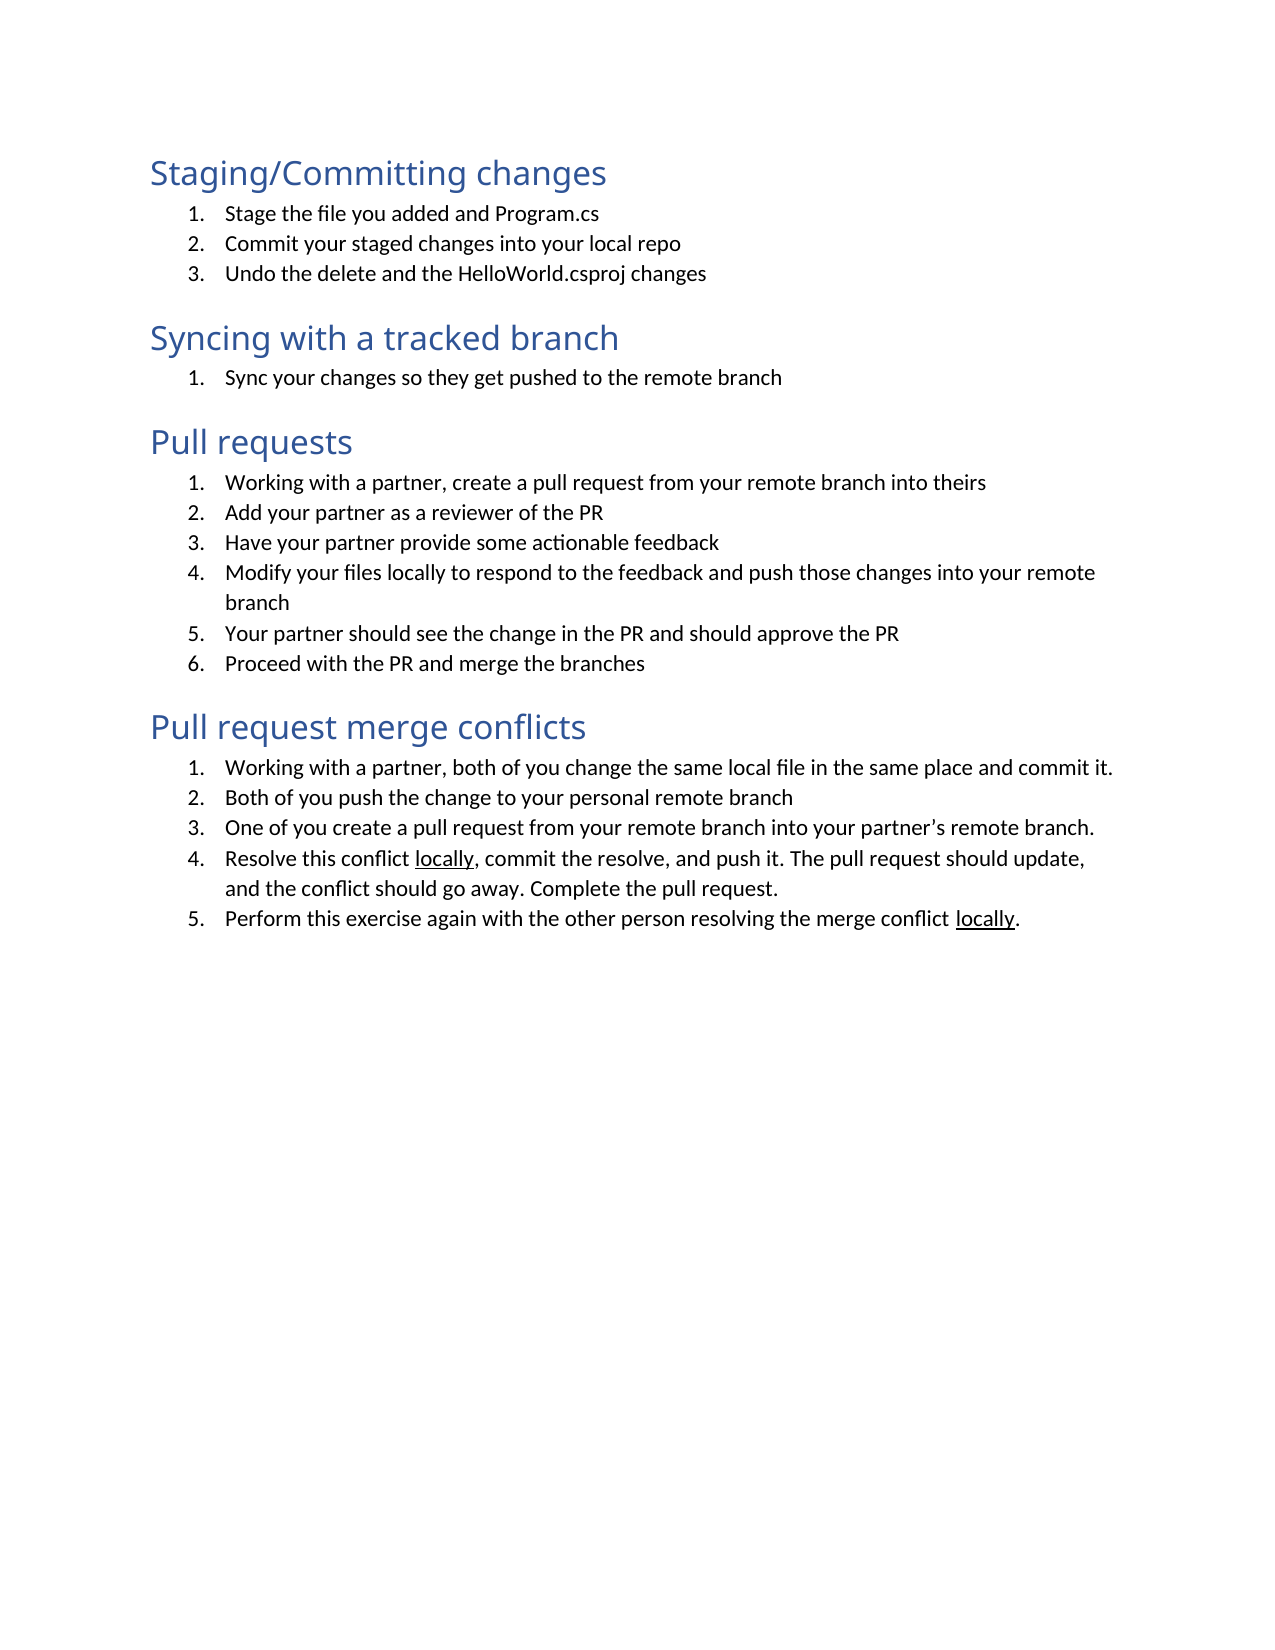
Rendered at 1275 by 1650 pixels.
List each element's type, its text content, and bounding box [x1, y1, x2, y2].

list Add your partner as a reviewer of the PR [187, 498, 1125, 526]
list Perform this exercise again with the other person resolving the merge conflict locally. [187, 904, 1125, 932]
list Have your partner provide some actionable feedback [187, 528, 1125, 556]
list Both of you push the change to your personal remote branch [187, 783, 1125, 811]
list Resolve this conflict locally, commit the resolve, and push it. The pull request should update, and the conflict should go away. Complete the pull request. [187, 844, 1125, 902]
list Undo the delete and the HelloWorld.csproj changes [187, 259, 1125, 287]
list Proceed with the PR and merge the branches [187, 649, 1125, 677]
subtitle Pull request merge conflicts [150, 704, 1125, 749]
subtitle Staging/Committing changes [150, 150, 1125, 195]
subtitle Syncing with a tracked branch [150, 314, 1125, 360]
subtitle Pull requests [150, 419, 1125, 464]
list Working with a partner, both of you change the same local file in the same place and commit it. [187, 753, 1125, 781]
list Stage the file you added and Program.cs [187, 199, 1125, 227]
list Commit your staged changes into your local repo [187, 229, 1125, 257]
list One of you create a pull request from your remote branch into your partner’s remote branch. [187, 813, 1125, 842]
list Working with a partner, create a pull request from your remote branch into theirs [187, 468, 1125, 496]
list Sync your changes so they get pushed to the remote branch [187, 363, 1125, 392]
list Modify your files locally to respond to the feedback and push those changes into your remote branch [187, 558, 1125, 617]
list Your partner should see the change in the PR and should approve the PR [187, 619, 1125, 647]
